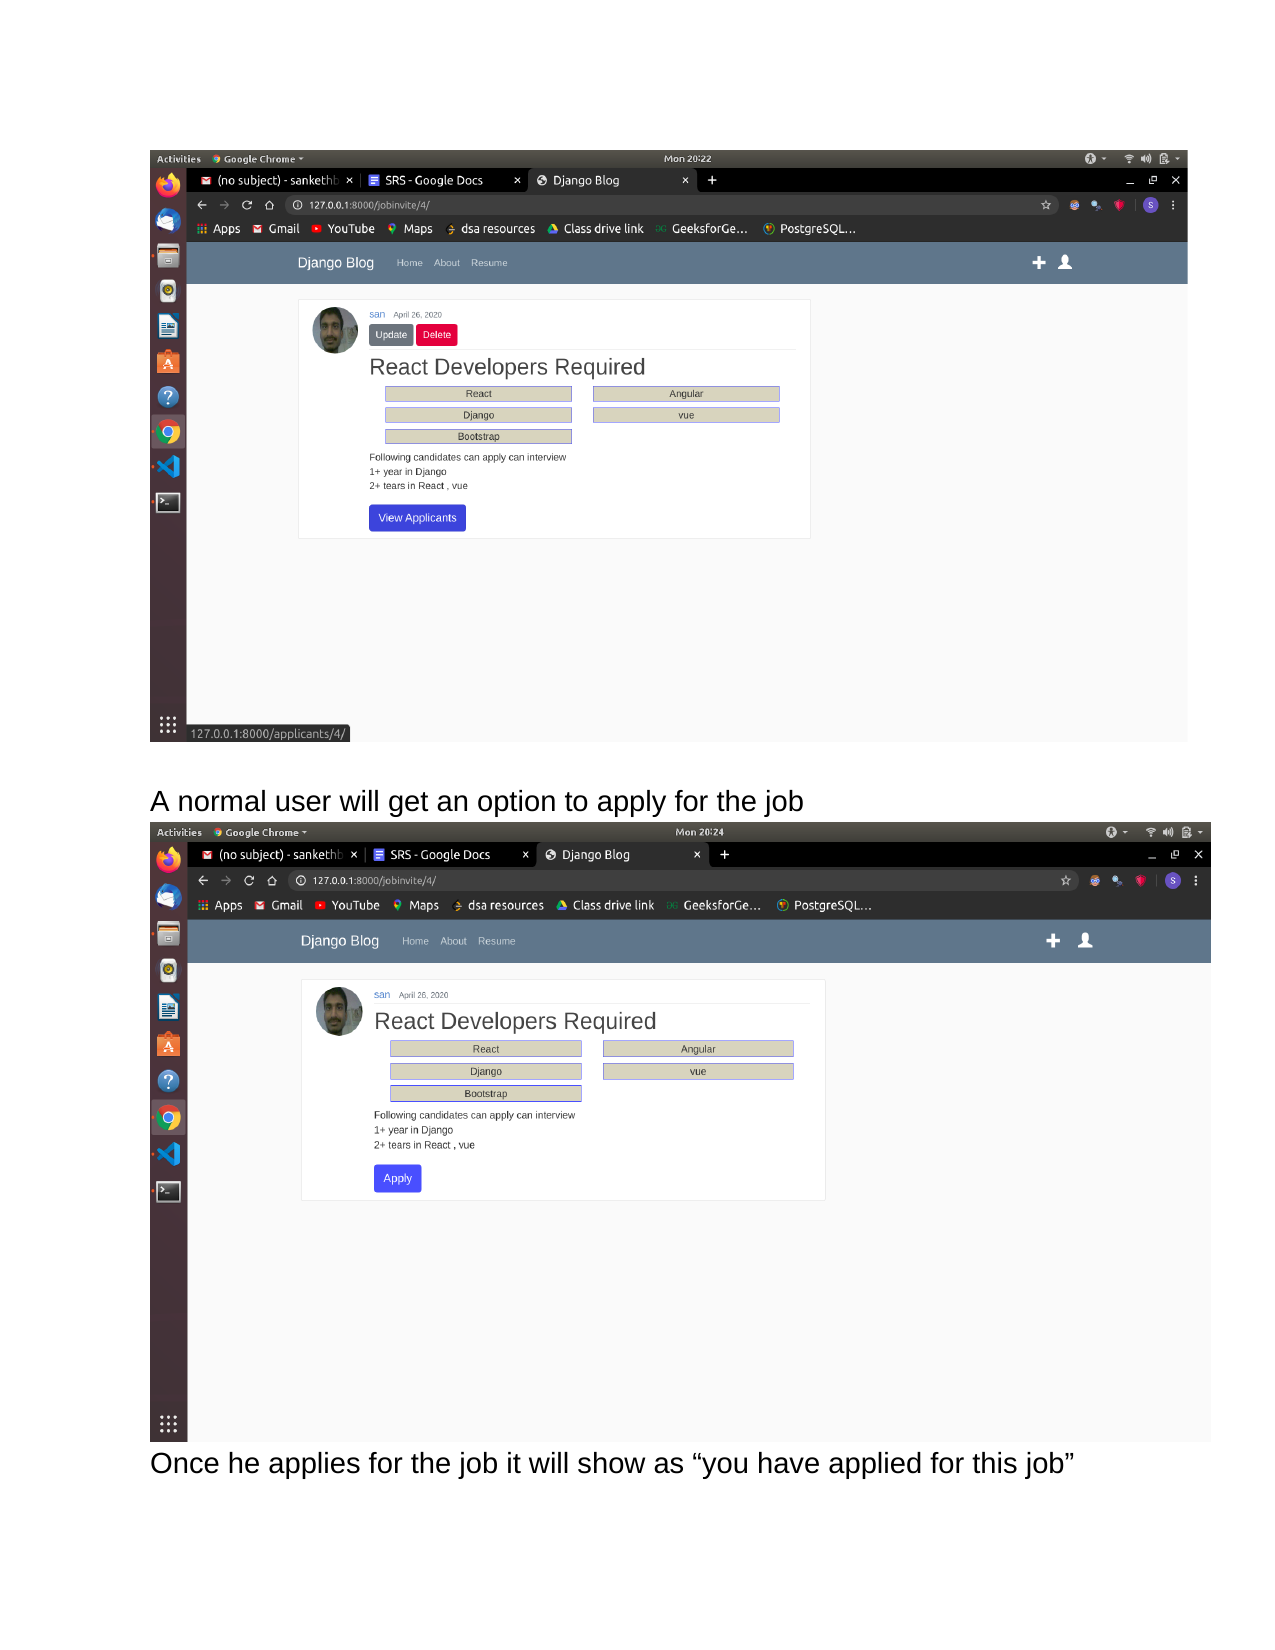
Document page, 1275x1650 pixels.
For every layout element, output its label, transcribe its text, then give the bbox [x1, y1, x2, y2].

picture [150, 822, 1211, 1442]
text Once he applies for the job it will show as “you have applied for this job” [150, 1446, 1125, 1479]
picture [150, 150, 1188, 742]
text A normal user will get an option to apply for the job [150, 784, 1125, 817]
